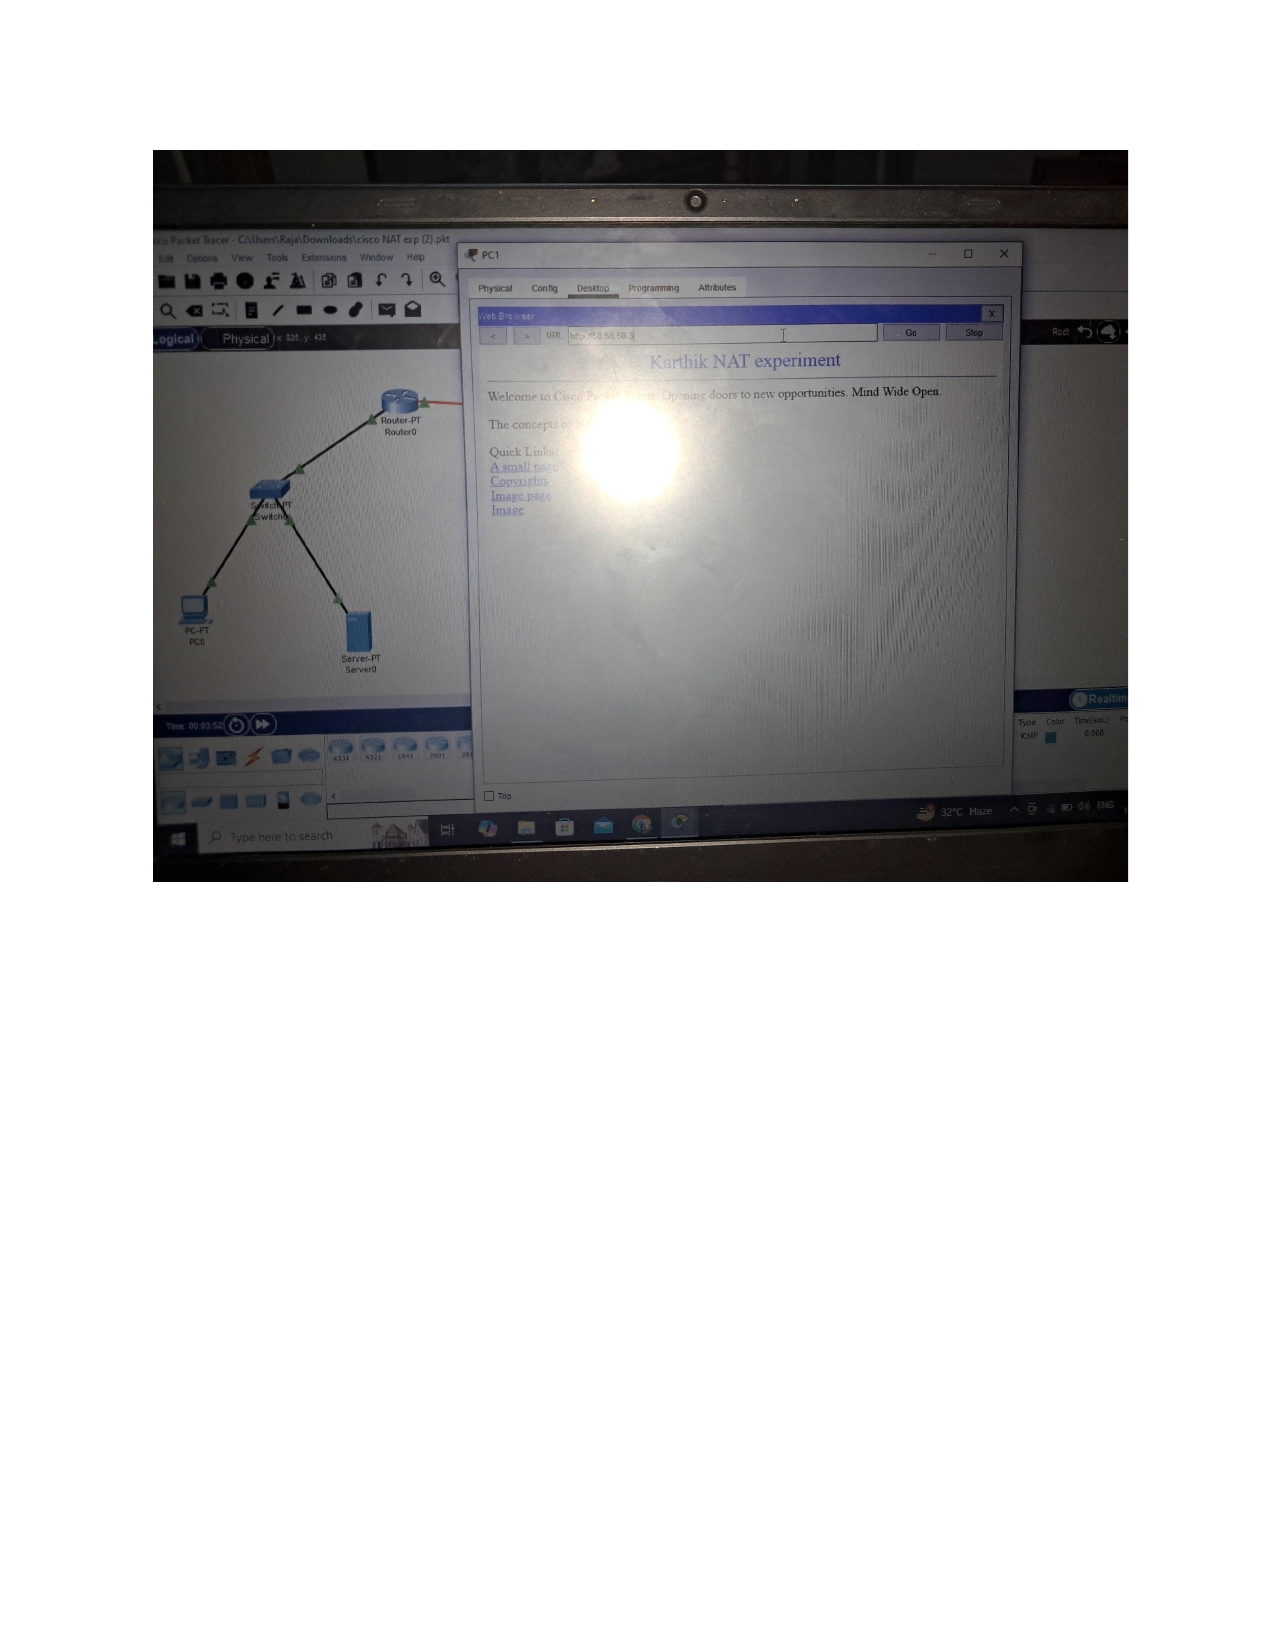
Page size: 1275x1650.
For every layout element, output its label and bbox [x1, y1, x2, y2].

picture [153, 150, 1129, 882]
